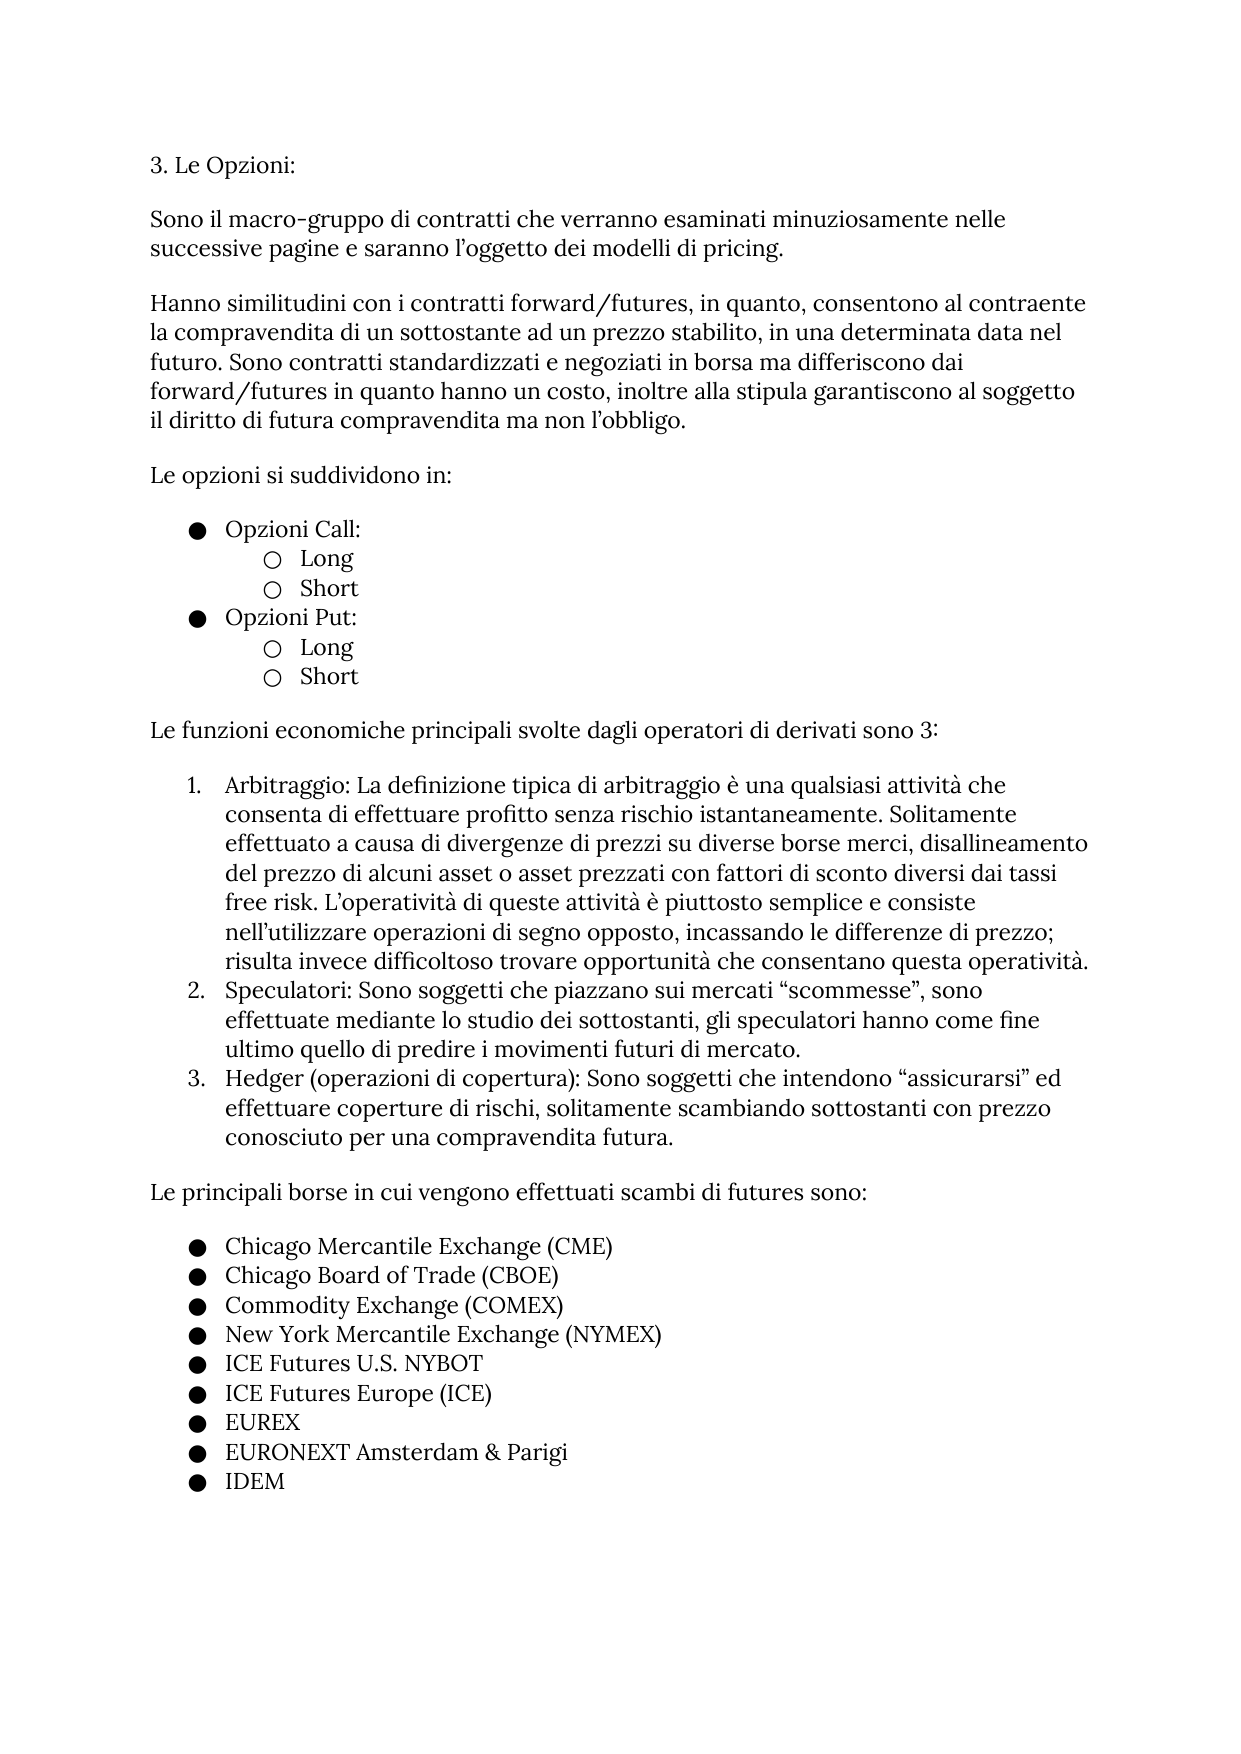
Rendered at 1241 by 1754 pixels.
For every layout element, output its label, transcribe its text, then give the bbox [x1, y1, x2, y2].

list Hedger (operazioni di copertura): Sono soggetti che intendono “assicurarsi” ed effettuare coperture di rischi, solitamente scambiando sottostanti con prezzo conosciuto per una compravendita futura. [187, 1064, 1090, 1152]
text Le opzioni si suddividono in: [150, 460, 1090, 489]
text Sono il macro-gruppo di contratti che verranno esaminati minuziosamente nelle successive pagine e saranno l’oggetto dei modelli di pricing. [150, 204, 1090, 263]
list EURONEXT Amsterdam & Parigi [187, 1437, 1090, 1466]
list Speculatori: Sono soggetti che piazzano sui mercati “scommesse”, sono effettuate mediante lo studio dei sottostanti, gli speculatori hanno come fine ultimo quello di predire i movimenti futuri di mercato. [187, 976, 1090, 1064]
list Long [262, 544, 1090, 573]
list Long [262, 632, 1090, 661]
list ICE Futures Europe (ICE) [187, 1378, 1090, 1407]
list IDEM [187, 1466, 1090, 1496]
list Short [262, 573, 1090, 602]
list New York Mercantile Exchange (NYMEX) [187, 1319, 1090, 1349]
list Opzioni Call: [187, 514, 1090, 544]
list Opzioni Put: [187, 602, 1090, 632]
text Le principali borse in cui vengono effettuati scambi di futures sono: [150, 1177, 1090, 1206]
text Le funzioni economiche principali svolte dagli operatori di derivati sono 3: [150, 716, 1090, 745]
list Chicago Board of Trade (CBOE) [187, 1261, 1090, 1290]
list EUREX [187, 1407, 1090, 1437]
list Chicago Mercantile Exchange (CME) [187, 1231, 1090, 1261]
list ICE Futures U.S. NYBOT [187, 1349, 1090, 1378]
list Commodity Exchange (COMEX) [187, 1290, 1090, 1319]
text Hanno similitudini con i contratti forward/futures, in quanto, consentono al contraente la compravendita di un sottostante ad un prezzo stabilito, in una determinata data nel futuro. Sono contratti standardizzati e negoziati in borsa ma differiscono dai forward/futures in quanto hanno un costo, inoltre alla stipula garantiscono al soggetto il diritto di futura compravendita ma non l’obbligo. [150, 288, 1090, 435]
list Short [262, 661, 1090, 691]
list Arbitraggio: La definizione tipica di arbitraggio è una qualsiasi attività che consenta di effettuare profitto senza rischio istantaneamente. Solitamente effettuato a causa di divergenze di prezzi su diverse borse merci, disallineamento del prezzo di alcuni asset o asset prezzati con fattori di sconto diversi dai tassi free risk. L’operatività di queste attività è piuttosto semplice e consiste nell’utilizzare operazioni di segno opposto, incassando le differenze di prezzo; risulta invece difficoltoso trovare opportunità che consentano questa operatività. [187, 770, 1090, 976]
text 3. Le Opzioni: [150, 150, 1090, 179]
